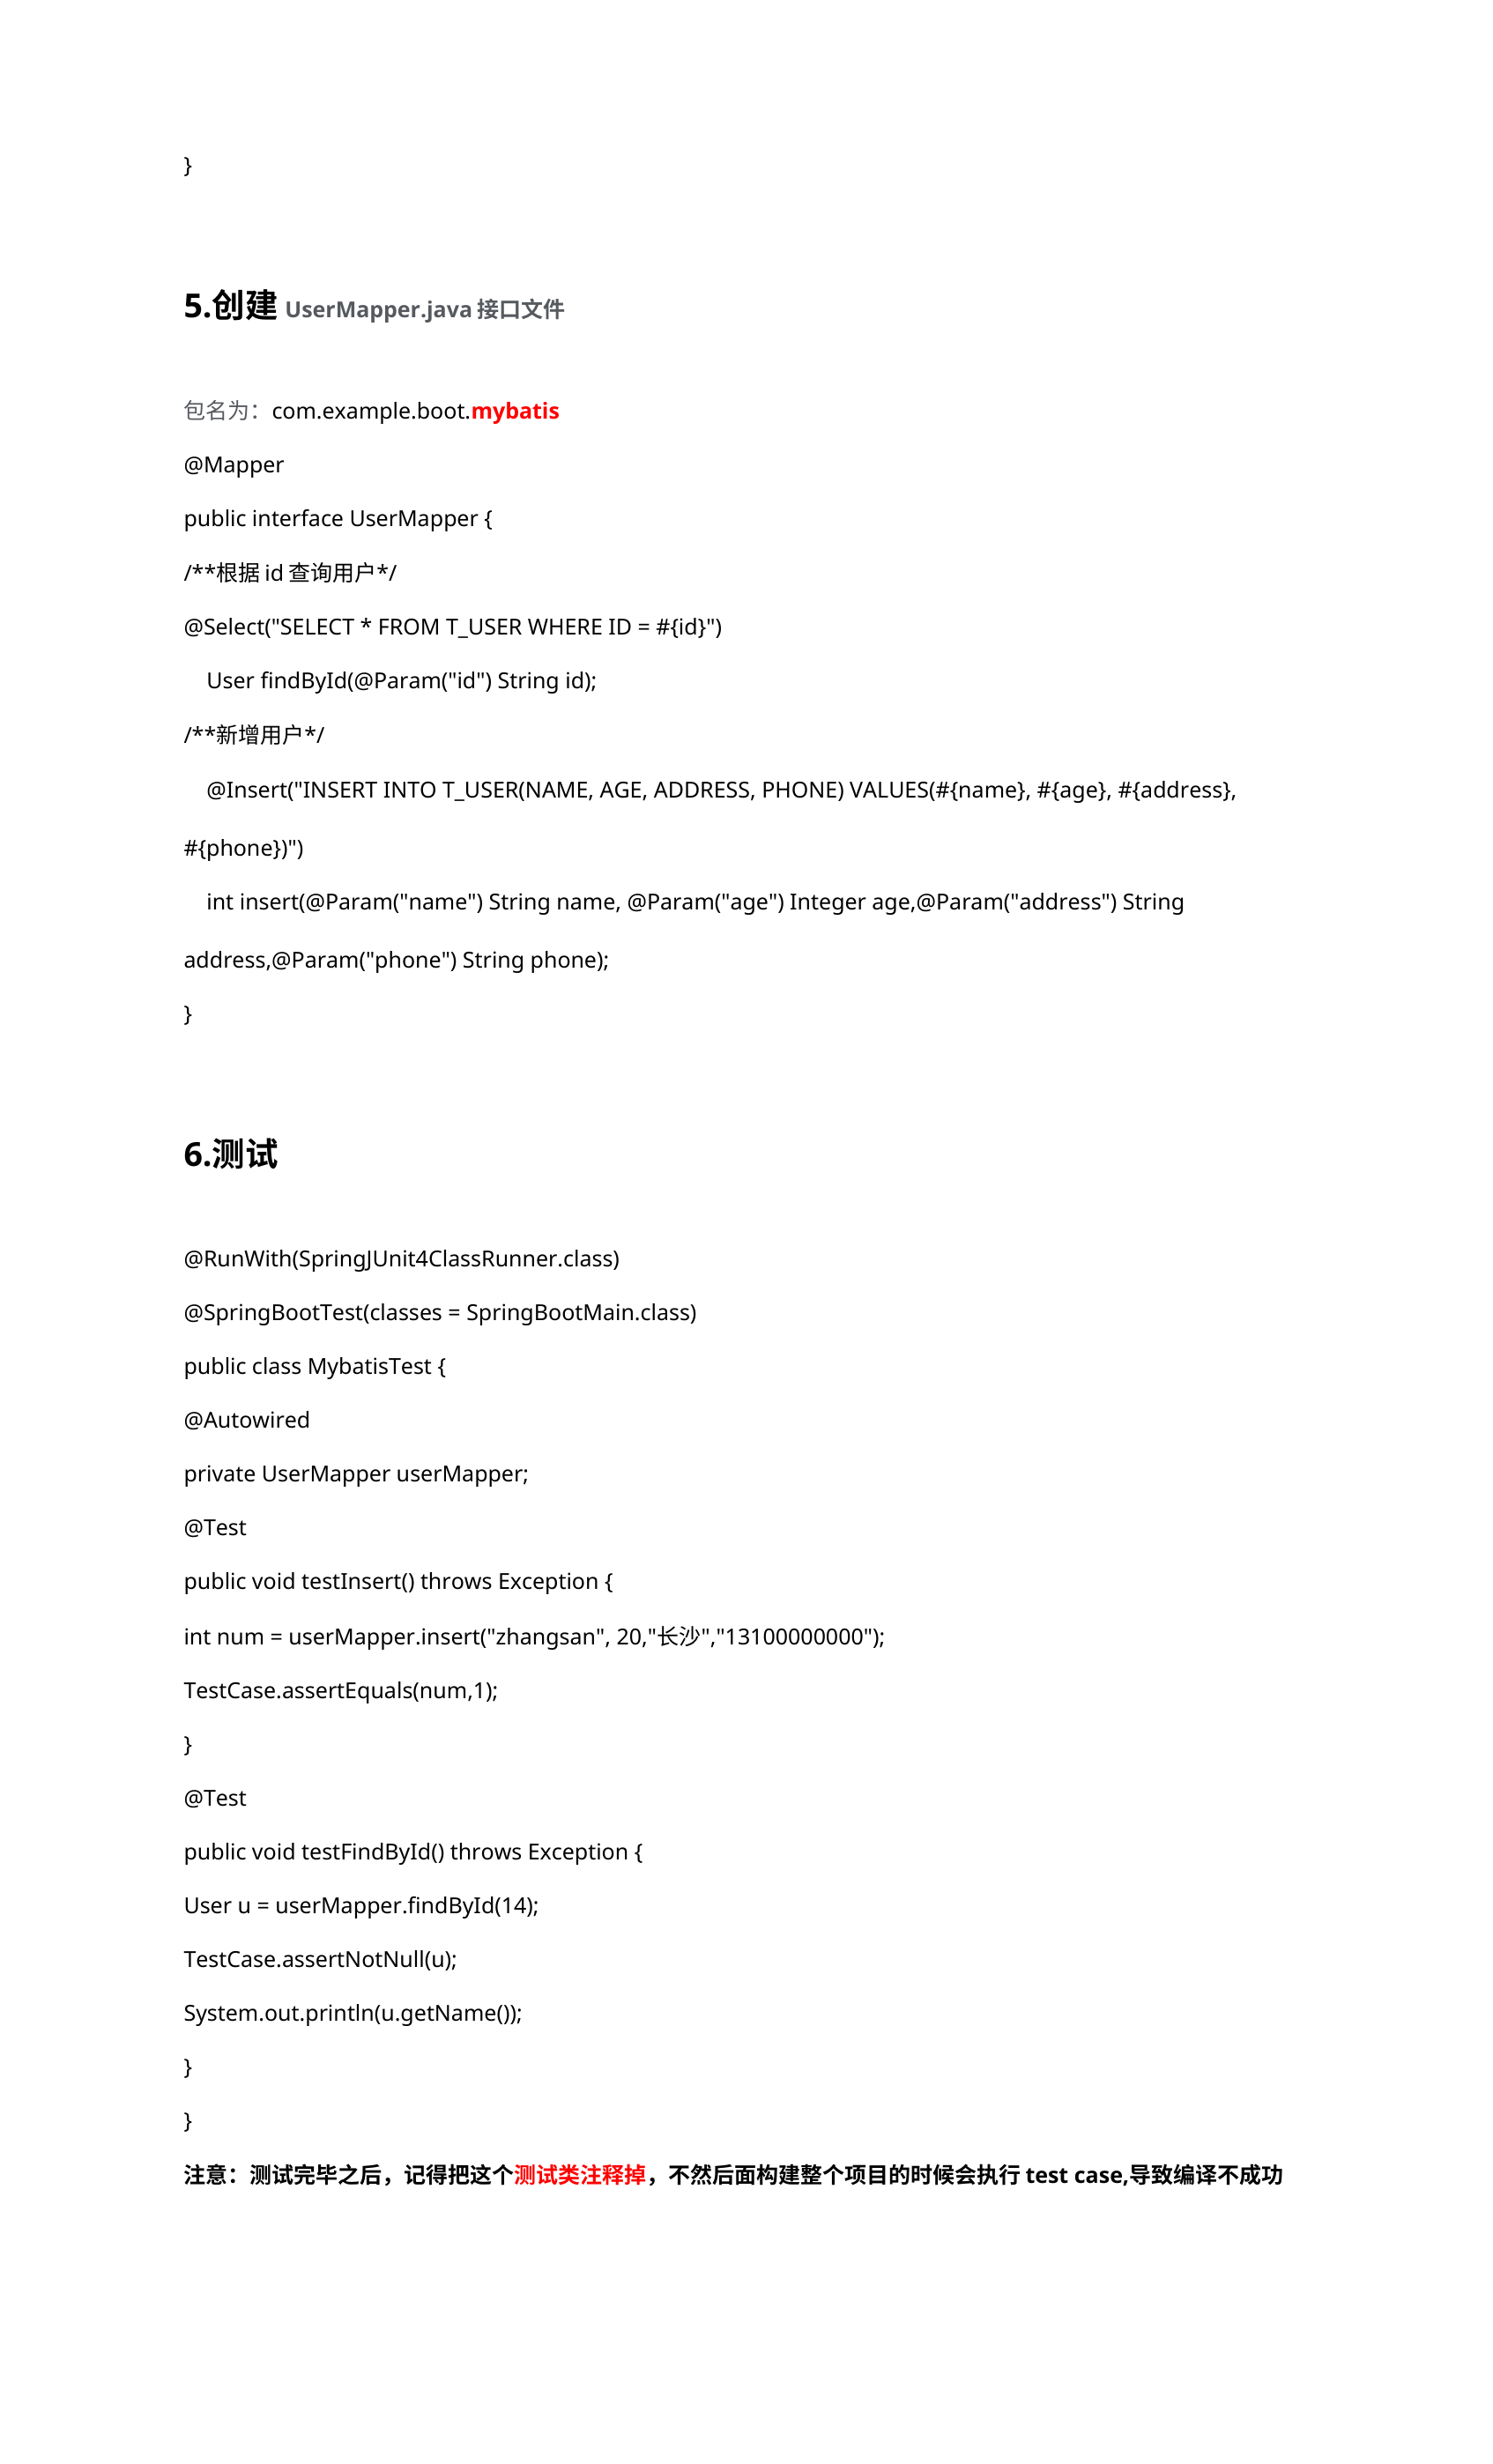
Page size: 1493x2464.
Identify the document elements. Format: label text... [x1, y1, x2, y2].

text 包名为：com.example.boot.mybatis [183, 390, 1309, 429]
text 注意：测试完毕之后，记得把这个测试类注释掉，不然后面构建整个项目的时候会执行test case,导致编译不成功 [183, 2155, 1309, 2193]
text } [183, 993, 1309, 1033]
text System.out.println(u.getName()); [183, 1993, 1309, 2032]
text TestCase.assertEquals(num,1); [183, 1670, 1309, 1709]
text int insert(@Param("name") String name, @Param("age") Integer age,@Param("address") String address,@Param("phone") String phone); [183, 881, 1309, 979]
text @SpringBootTest(classes = SpringBootMain.class) [183, 1293, 1309, 1332]
text } [183, 2047, 1309, 2086]
text 6.测试 [183, 1113, 1309, 1191]
text public void testFindById() throws Exception { [183, 1831, 1309, 1871]
text @RunWith(SpringJUnit4ClassRunner.class) [183, 1239, 1309, 1278]
text int num = userMapper.insert("zhangsan", 20,"长沙","13100000000"); [183, 1615, 1309, 1654]
text @Insert("INSERT INTO T_USER(NAME, AGE, ADDRESS, PHONE) VALUES(#{name}, #{age}, #{address}, #{phone})") [183, 769, 1309, 866]
text 5.创建UserMapper.java接口文件 [183, 264, 1309, 342]
text private UserMapper userMapper; [183, 1454, 1309, 1493]
text } [183, 145, 1309, 183]
text @Test [183, 1777, 1309, 1817]
text User findById(@Param("id") String id); [183, 661, 1309, 700]
text @Test [183, 1508, 1309, 1547]
text @Select("SELECT * FROM T_USER WHERE ID = #{id}") [183, 607, 1309, 646]
text public class MybatisTest { [183, 1347, 1309, 1385]
text public void testInsert() throws Exception { [183, 1562, 1309, 1600]
text TestCase.assertNotNull(u); [183, 1940, 1309, 1978]
text public interface UserMapper { [183, 499, 1309, 538]
text @Mapper [183, 445, 1309, 484]
text User u = userMapper.findById(14); [183, 1885, 1309, 1925]
text } [183, 2101, 1309, 2140]
text /**根据id查询用户*/ [183, 553, 1309, 591]
text @Autowired [183, 1400, 1309, 1439]
text } [183, 1724, 1309, 1763]
text /**新增用户*/ [183, 715, 1309, 753]
